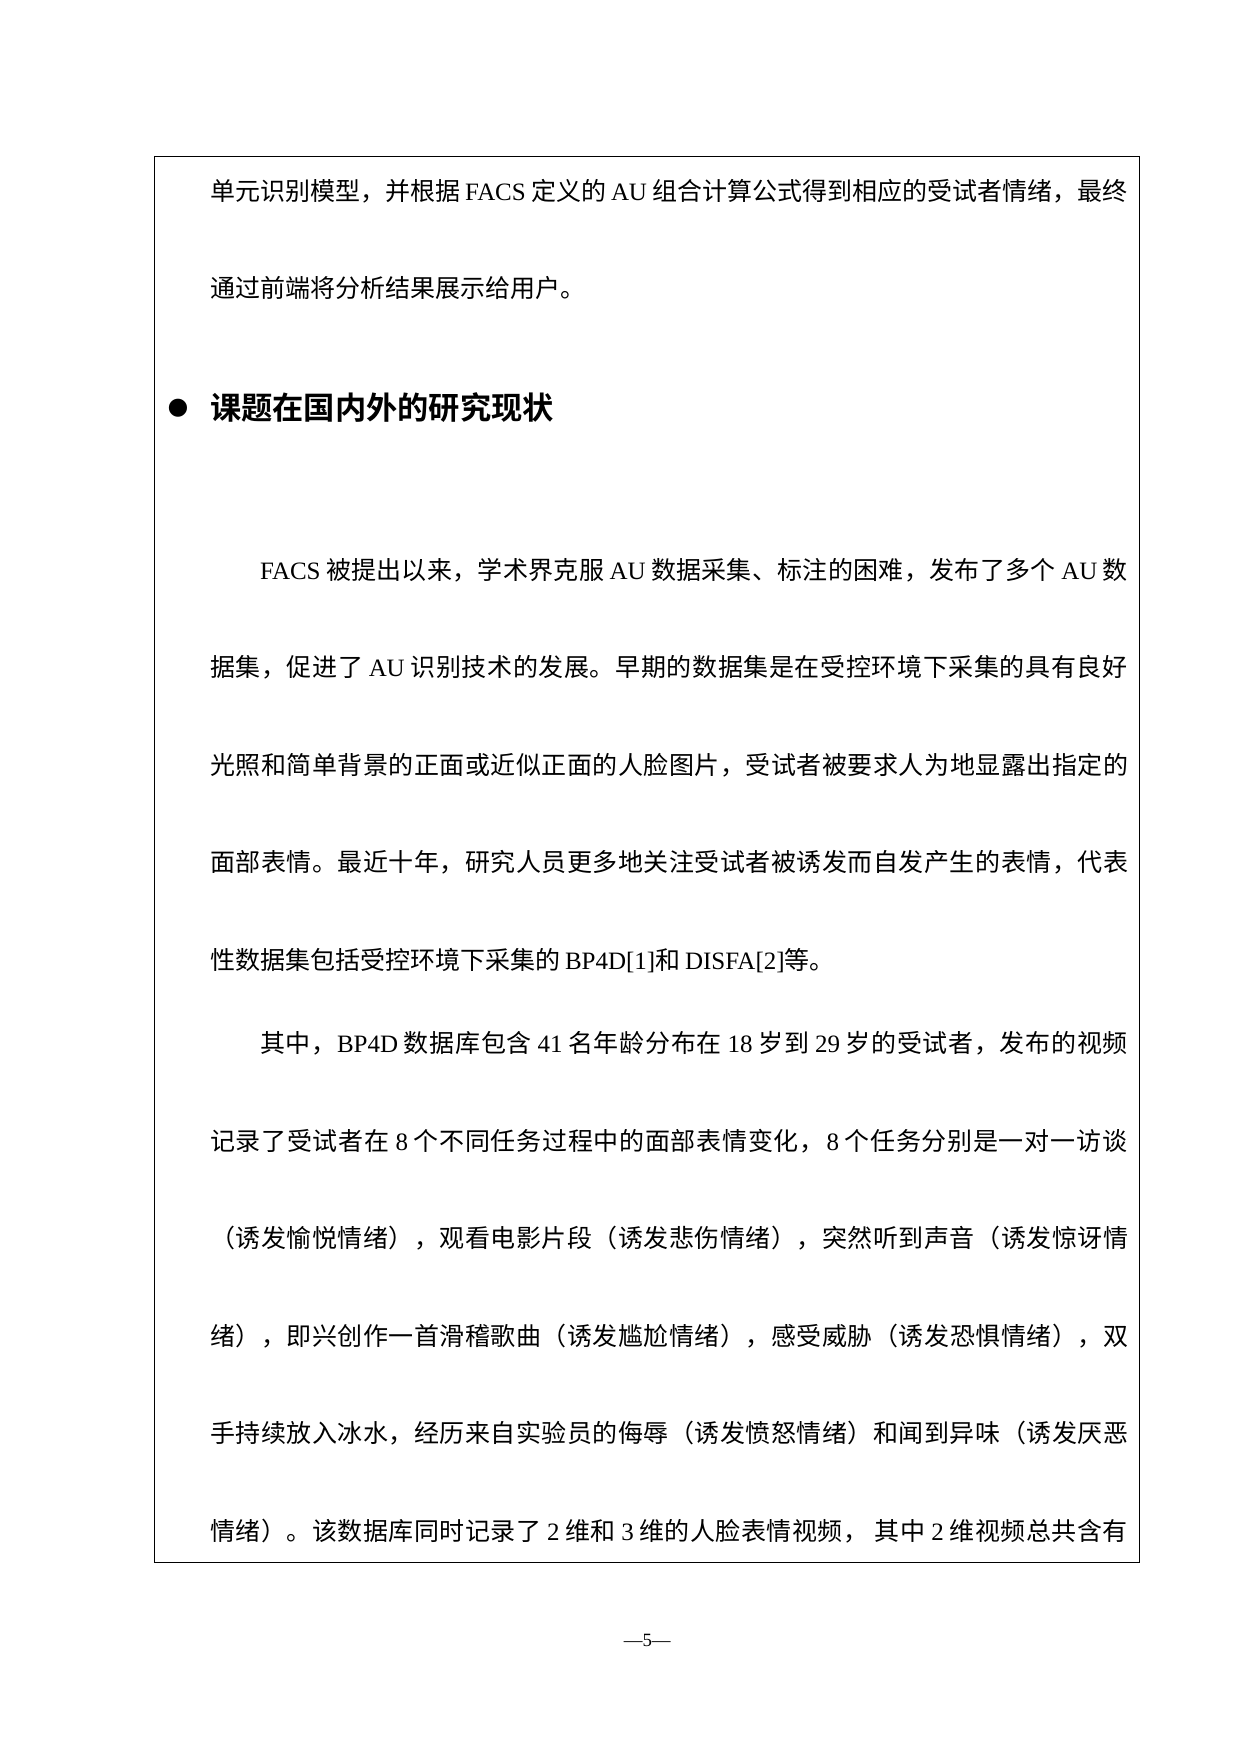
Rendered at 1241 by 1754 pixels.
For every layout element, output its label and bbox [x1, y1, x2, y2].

table_header [155, 157, 1139, 1562]
